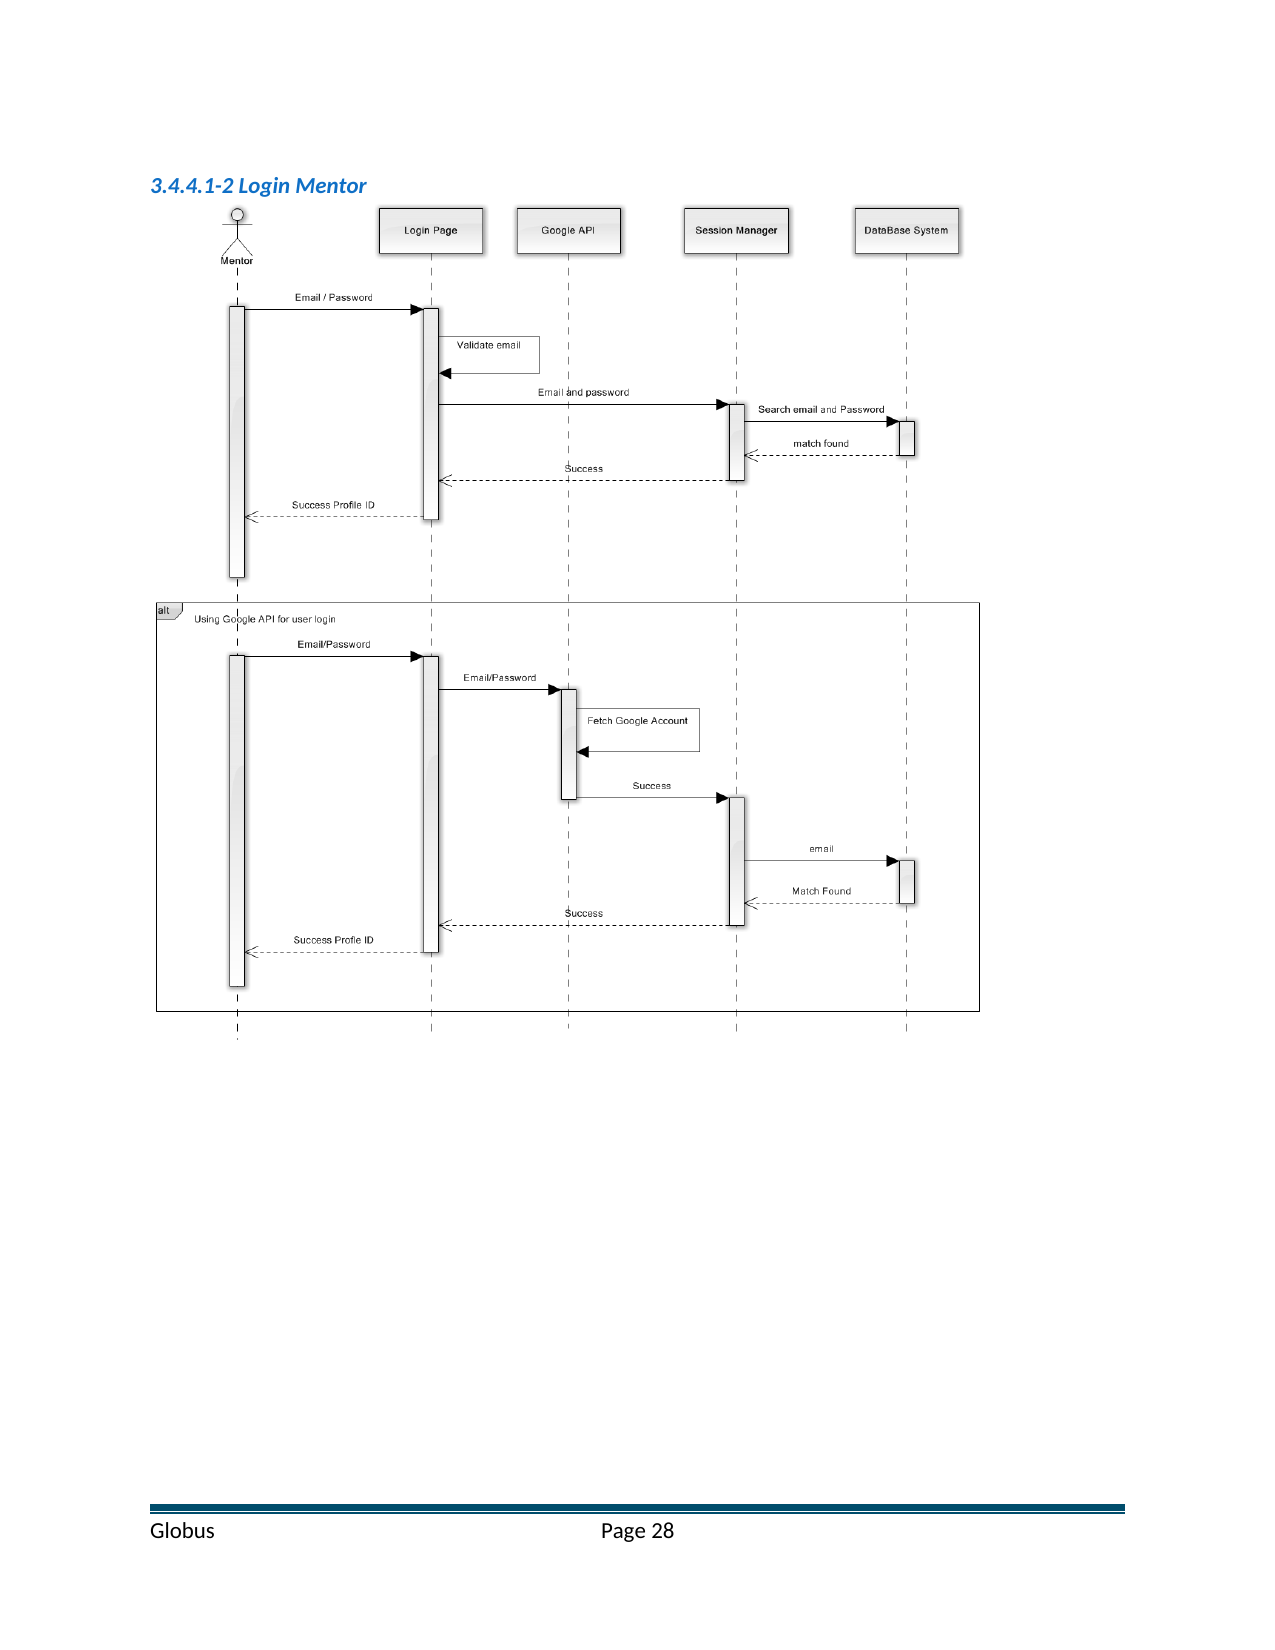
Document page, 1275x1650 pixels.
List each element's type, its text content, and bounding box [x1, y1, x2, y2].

subtitle 3.4.4.1-2 Login Mentor [150, 171, 1125, 199]
picture [150, 203, 998, 1058]
